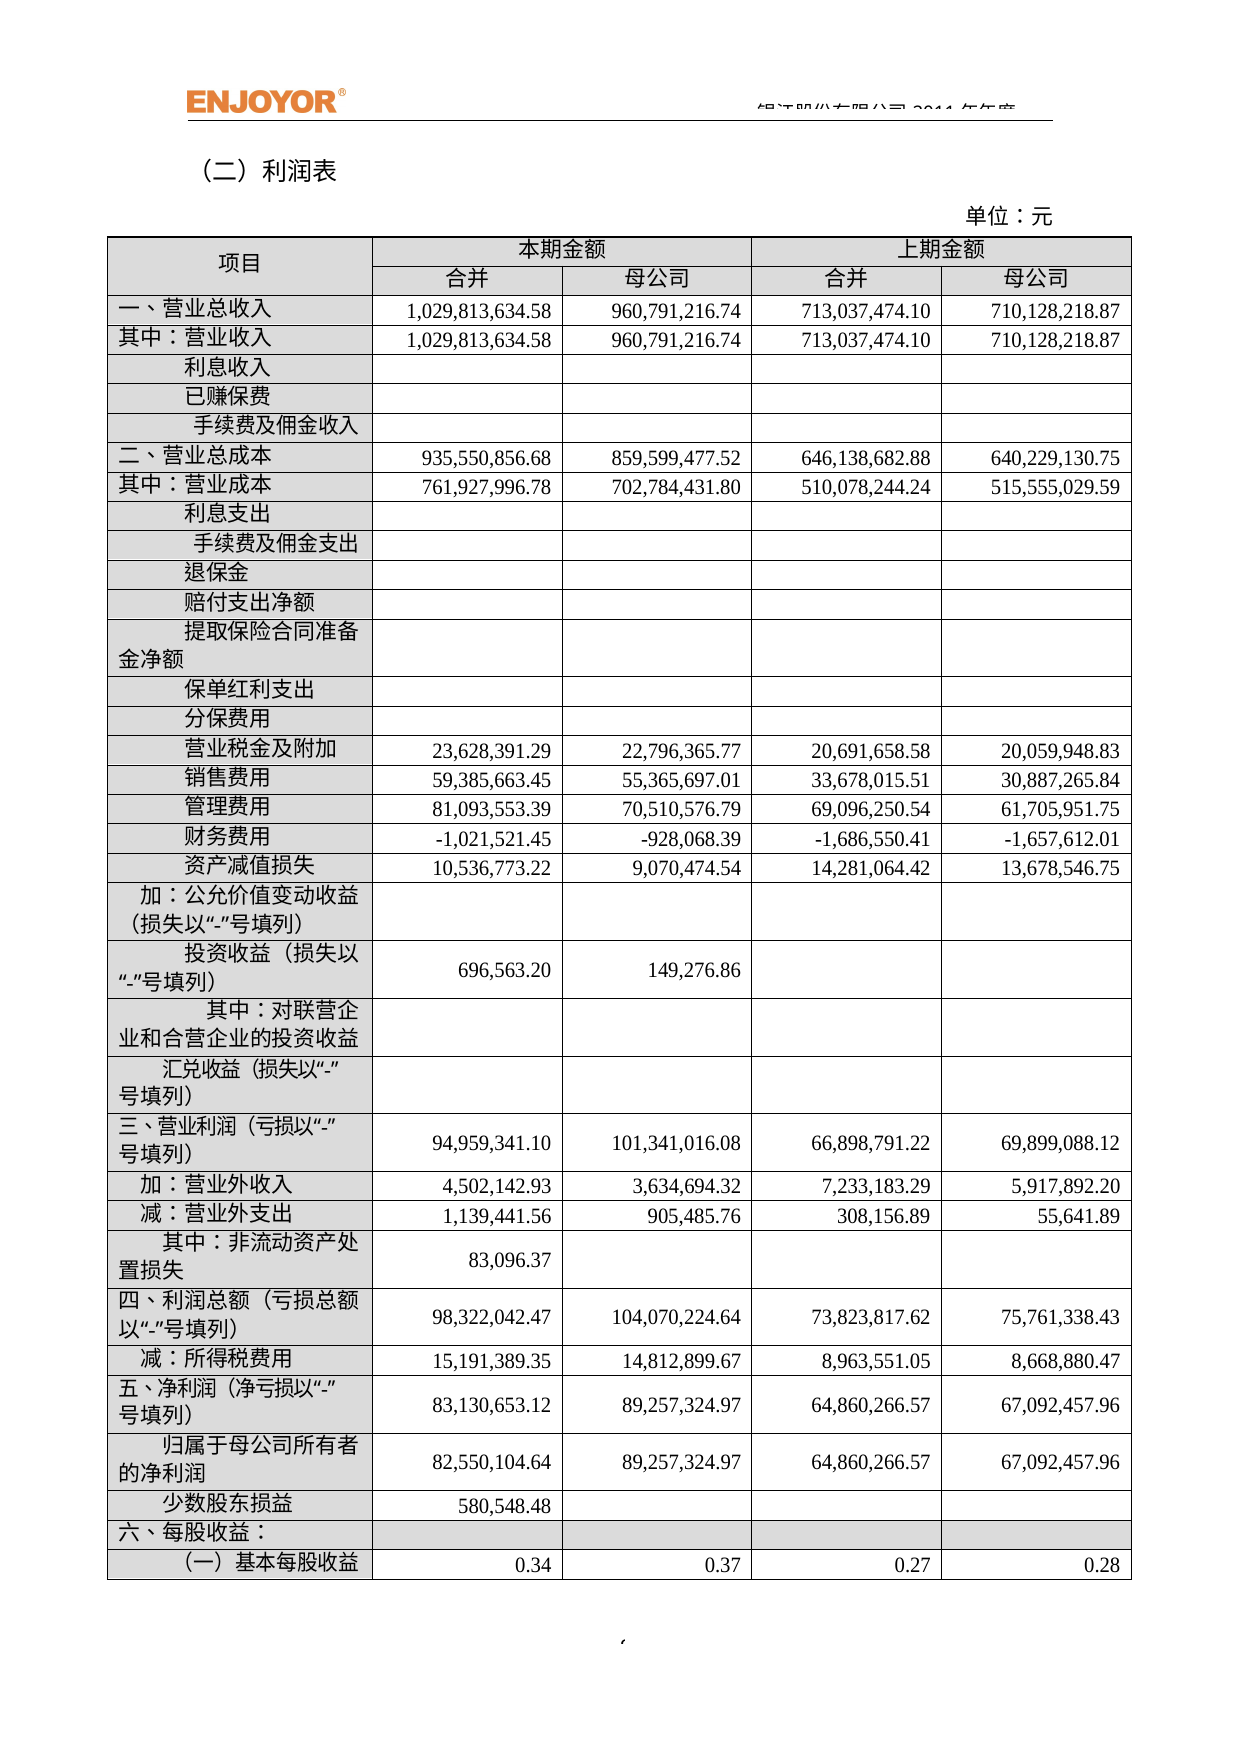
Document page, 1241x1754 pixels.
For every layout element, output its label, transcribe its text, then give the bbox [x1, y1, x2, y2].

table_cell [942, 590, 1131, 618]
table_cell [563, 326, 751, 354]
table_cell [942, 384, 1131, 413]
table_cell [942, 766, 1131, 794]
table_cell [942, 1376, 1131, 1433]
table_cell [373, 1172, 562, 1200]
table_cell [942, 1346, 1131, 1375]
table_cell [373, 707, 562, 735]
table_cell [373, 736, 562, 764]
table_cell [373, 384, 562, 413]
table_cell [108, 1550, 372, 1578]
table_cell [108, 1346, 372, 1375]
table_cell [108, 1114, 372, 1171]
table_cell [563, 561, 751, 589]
picture [187, 88, 346, 113]
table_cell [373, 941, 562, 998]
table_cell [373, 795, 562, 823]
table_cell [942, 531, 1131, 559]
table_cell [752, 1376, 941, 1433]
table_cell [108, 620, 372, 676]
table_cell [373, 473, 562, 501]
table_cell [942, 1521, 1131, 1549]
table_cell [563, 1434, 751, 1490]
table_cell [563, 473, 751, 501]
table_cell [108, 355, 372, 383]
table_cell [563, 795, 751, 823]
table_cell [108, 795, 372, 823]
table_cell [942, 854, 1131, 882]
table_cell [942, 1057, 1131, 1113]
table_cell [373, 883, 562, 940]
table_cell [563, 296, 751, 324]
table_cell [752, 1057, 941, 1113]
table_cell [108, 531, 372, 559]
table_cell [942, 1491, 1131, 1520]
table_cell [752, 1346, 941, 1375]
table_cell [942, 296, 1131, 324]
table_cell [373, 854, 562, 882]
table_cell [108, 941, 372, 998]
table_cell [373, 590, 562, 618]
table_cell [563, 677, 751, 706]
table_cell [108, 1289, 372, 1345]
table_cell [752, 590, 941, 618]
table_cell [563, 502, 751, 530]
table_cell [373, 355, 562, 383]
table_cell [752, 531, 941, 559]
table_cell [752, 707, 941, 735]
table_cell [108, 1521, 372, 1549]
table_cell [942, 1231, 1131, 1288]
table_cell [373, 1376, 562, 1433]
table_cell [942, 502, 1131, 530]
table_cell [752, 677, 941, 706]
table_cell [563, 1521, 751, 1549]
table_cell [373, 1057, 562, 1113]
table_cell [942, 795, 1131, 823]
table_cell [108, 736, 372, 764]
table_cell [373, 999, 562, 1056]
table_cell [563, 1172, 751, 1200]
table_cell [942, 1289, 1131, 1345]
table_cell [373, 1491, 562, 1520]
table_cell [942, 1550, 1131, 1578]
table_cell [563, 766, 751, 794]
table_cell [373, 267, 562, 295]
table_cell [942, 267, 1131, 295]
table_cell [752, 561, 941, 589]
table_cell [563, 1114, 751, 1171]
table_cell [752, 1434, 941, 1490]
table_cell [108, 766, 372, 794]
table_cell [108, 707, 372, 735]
text 单位：元 [963, 201, 1055, 231]
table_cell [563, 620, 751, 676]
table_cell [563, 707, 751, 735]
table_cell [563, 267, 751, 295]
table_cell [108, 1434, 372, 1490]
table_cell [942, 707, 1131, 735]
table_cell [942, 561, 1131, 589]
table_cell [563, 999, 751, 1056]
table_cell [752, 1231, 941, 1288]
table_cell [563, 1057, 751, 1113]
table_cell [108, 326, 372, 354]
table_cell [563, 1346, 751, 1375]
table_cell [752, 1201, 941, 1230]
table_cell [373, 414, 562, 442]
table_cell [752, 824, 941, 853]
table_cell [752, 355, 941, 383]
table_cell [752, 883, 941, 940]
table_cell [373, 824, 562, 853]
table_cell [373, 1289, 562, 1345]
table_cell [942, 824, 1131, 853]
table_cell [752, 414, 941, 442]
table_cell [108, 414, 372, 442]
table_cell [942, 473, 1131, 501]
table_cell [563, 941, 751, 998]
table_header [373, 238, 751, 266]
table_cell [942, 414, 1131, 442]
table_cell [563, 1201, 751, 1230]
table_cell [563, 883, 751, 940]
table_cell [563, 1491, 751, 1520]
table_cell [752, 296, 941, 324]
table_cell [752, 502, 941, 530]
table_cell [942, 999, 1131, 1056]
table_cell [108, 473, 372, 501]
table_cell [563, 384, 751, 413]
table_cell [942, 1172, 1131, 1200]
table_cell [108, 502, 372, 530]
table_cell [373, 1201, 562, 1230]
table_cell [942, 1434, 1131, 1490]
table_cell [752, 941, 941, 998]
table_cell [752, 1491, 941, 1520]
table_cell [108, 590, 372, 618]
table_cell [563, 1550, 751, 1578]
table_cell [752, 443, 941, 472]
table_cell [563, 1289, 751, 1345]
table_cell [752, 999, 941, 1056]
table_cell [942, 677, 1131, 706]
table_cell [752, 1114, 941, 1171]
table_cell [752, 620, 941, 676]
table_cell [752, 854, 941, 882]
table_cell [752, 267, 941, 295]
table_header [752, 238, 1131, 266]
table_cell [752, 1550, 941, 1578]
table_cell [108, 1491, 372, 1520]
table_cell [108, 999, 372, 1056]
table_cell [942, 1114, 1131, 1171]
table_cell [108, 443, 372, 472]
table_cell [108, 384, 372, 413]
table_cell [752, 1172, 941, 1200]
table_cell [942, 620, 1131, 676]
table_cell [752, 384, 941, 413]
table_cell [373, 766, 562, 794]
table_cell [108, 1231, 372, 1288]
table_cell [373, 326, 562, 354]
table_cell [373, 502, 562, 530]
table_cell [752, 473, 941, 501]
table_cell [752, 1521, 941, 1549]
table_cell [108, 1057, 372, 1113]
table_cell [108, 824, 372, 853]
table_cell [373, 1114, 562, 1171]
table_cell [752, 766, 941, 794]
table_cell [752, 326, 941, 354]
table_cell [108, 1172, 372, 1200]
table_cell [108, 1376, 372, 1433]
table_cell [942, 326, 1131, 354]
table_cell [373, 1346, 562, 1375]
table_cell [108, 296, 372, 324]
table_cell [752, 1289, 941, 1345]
text （二）利润表 [187, 154, 339, 188]
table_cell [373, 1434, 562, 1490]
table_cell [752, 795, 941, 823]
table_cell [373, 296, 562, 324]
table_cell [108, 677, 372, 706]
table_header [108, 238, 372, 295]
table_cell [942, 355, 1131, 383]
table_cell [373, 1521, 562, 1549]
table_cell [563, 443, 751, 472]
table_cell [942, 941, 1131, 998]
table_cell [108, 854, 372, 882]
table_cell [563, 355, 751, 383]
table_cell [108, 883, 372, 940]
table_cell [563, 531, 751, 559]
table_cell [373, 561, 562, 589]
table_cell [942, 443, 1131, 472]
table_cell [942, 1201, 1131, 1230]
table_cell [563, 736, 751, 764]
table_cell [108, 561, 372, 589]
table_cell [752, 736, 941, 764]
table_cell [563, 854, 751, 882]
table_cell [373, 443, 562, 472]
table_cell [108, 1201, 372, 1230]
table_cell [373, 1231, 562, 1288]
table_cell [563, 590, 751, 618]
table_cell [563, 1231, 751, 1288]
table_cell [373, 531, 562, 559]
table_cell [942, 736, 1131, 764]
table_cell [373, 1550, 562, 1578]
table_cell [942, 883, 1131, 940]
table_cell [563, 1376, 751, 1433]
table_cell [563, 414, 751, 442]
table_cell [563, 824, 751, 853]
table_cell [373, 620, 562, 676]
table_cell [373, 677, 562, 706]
